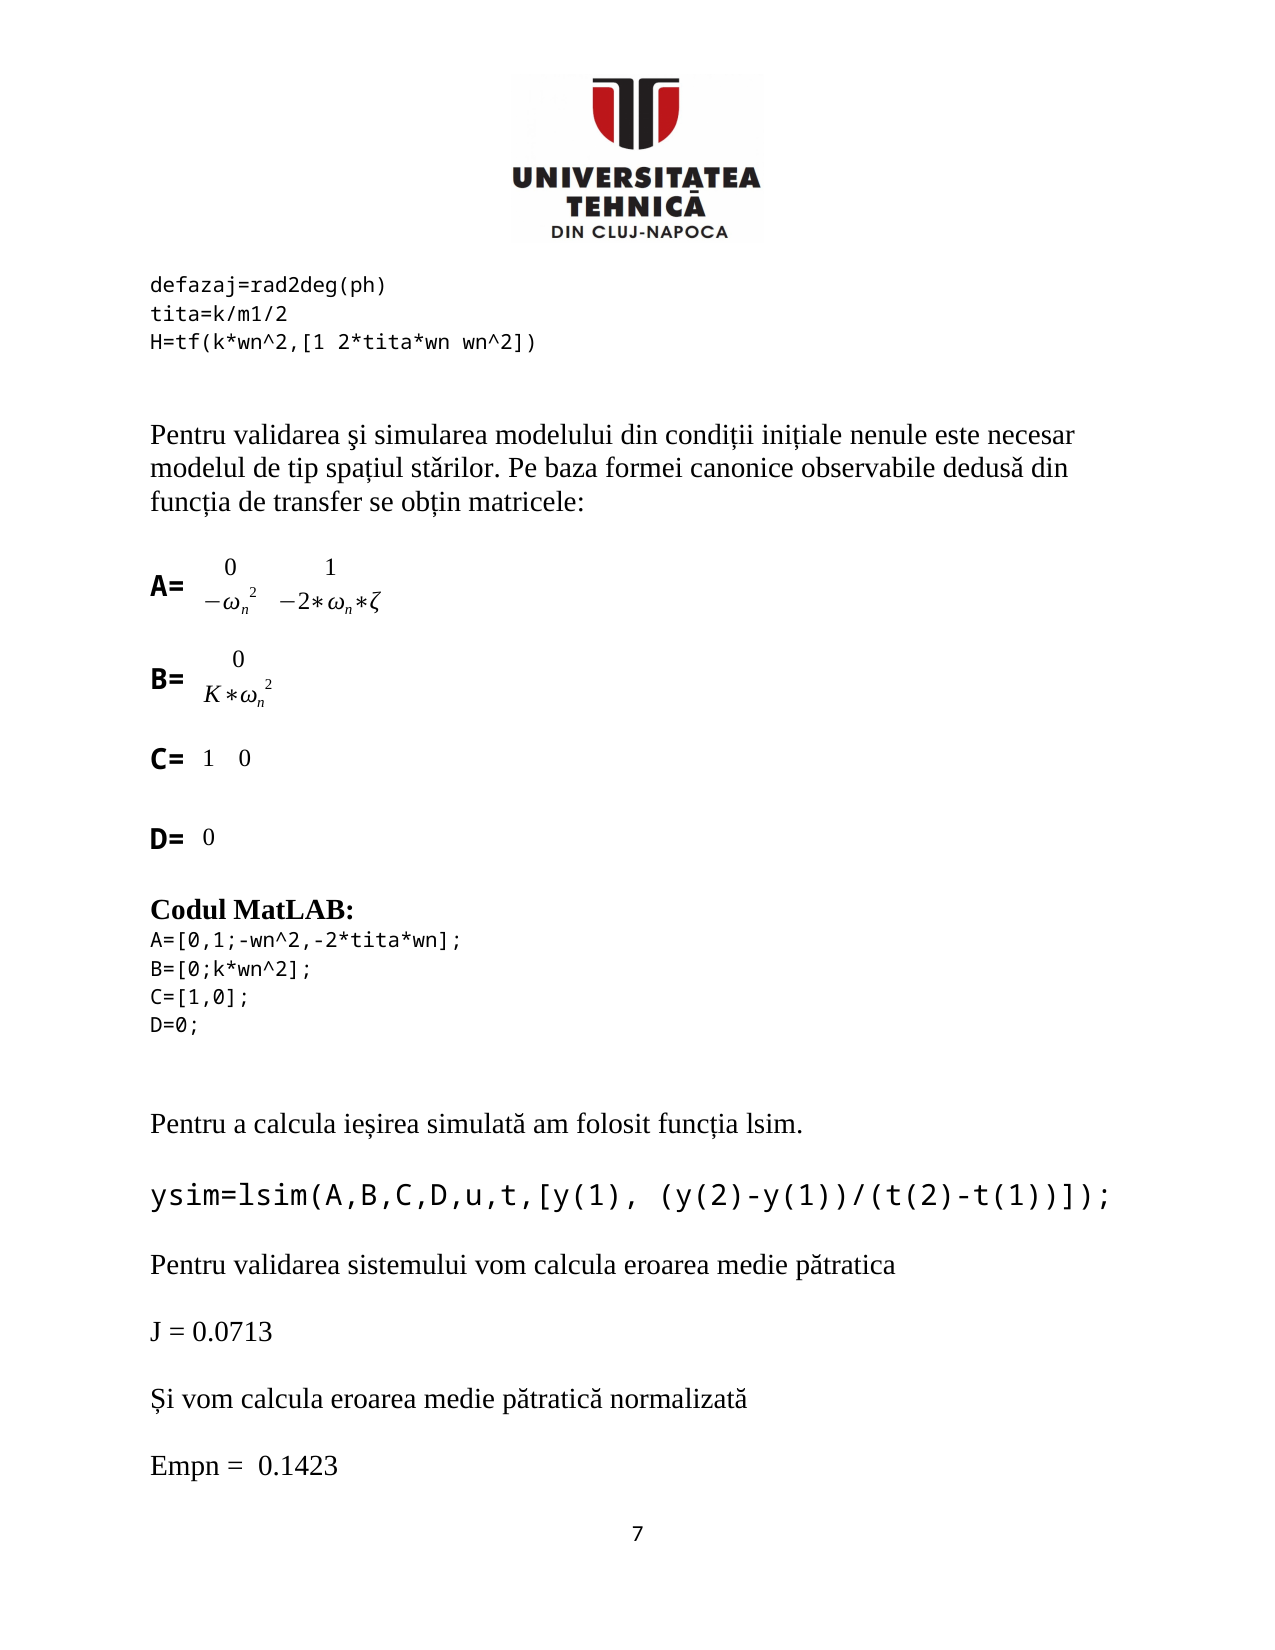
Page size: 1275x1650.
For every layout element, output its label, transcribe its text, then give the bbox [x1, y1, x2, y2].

text Și vom calcula eroarea medie pătratică normalizată [150, 1381, 1125, 1415]
picture [511, 74, 764, 243]
text ysim=lsim(A,B,C,D,u,t,[y(1), (y(2)-y(1))/(t(2)-t(1))]); [150, 1174, 1125, 1213]
text Pentru validarea sistemului vom calcula eroarea medie pătratica [150, 1247, 1125, 1281]
text tita=k/m1/2 [150, 299, 1125, 327]
text defazaj=rad2deg(ph) [150, 271, 1125, 299]
text Empn = 0.1423 [150, 1448, 1125, 1482]
text C= [150, 739, 1125, 778]
text B= [150, 646, 1125, 711]
text Pentru a calcula ieșirea simulată am folosit funcția lsim. [150, 1107, 1125, 1140]
text Pentru validarea şi simularea modelului din condiții inițiale nenule este necesar modelul de tip spațiul stǎrilor. Pe baza formei canonice observabile dedusǎ din funcția de transfer se obțin matricele: [150, 417, 1125, 518]
text J = 0.0713 [150, 1314, 1125, 1348]
text B=[0;k*wn^2]; [150, 954, 1125, 982]
text A=[0,1;-wn^2,-2*tita*wn]; [150, 925, 1125, 954]
text D= [150, 818, 1125, 858]
text Codul MatLAB: [150, 892, 1125, 925]
text A= [150, 553, 1125, 618]
text H=tf(k*wn^2,[1 2*tita*wn wn^2]) [150, 327, 1125, 356]
text C=[1,0]; [150, 982, 1125, 1011]
text D=0; [150, 1011, 1125, 1039]
